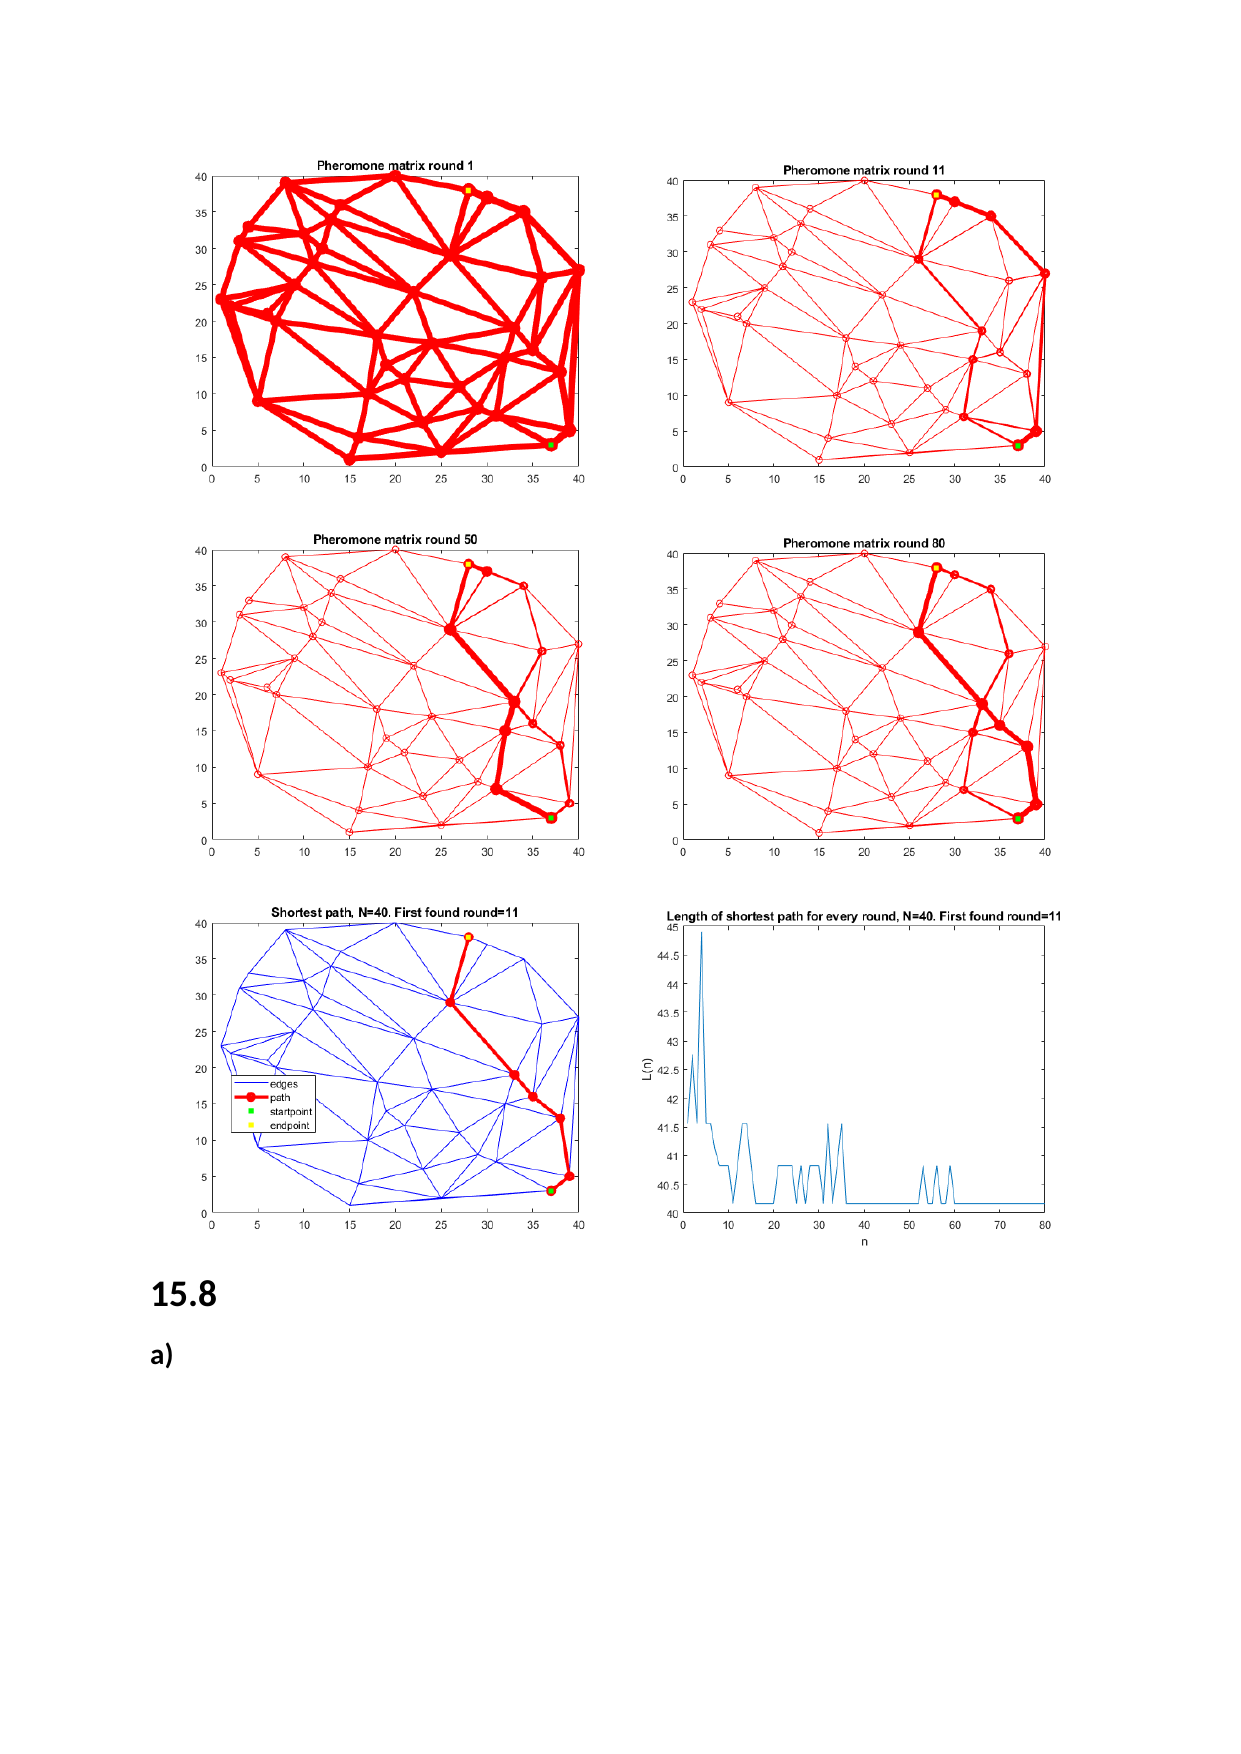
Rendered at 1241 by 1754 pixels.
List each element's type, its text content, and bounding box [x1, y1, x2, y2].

text a) [150, 1336, 1090, 1371]
picture [150, 896, 1089, 1251]
picture [150, 523, 1089, 878]
text 15.8 [150, 1270, 1090, 1316]
picture [150, 150, 1089, 505]
